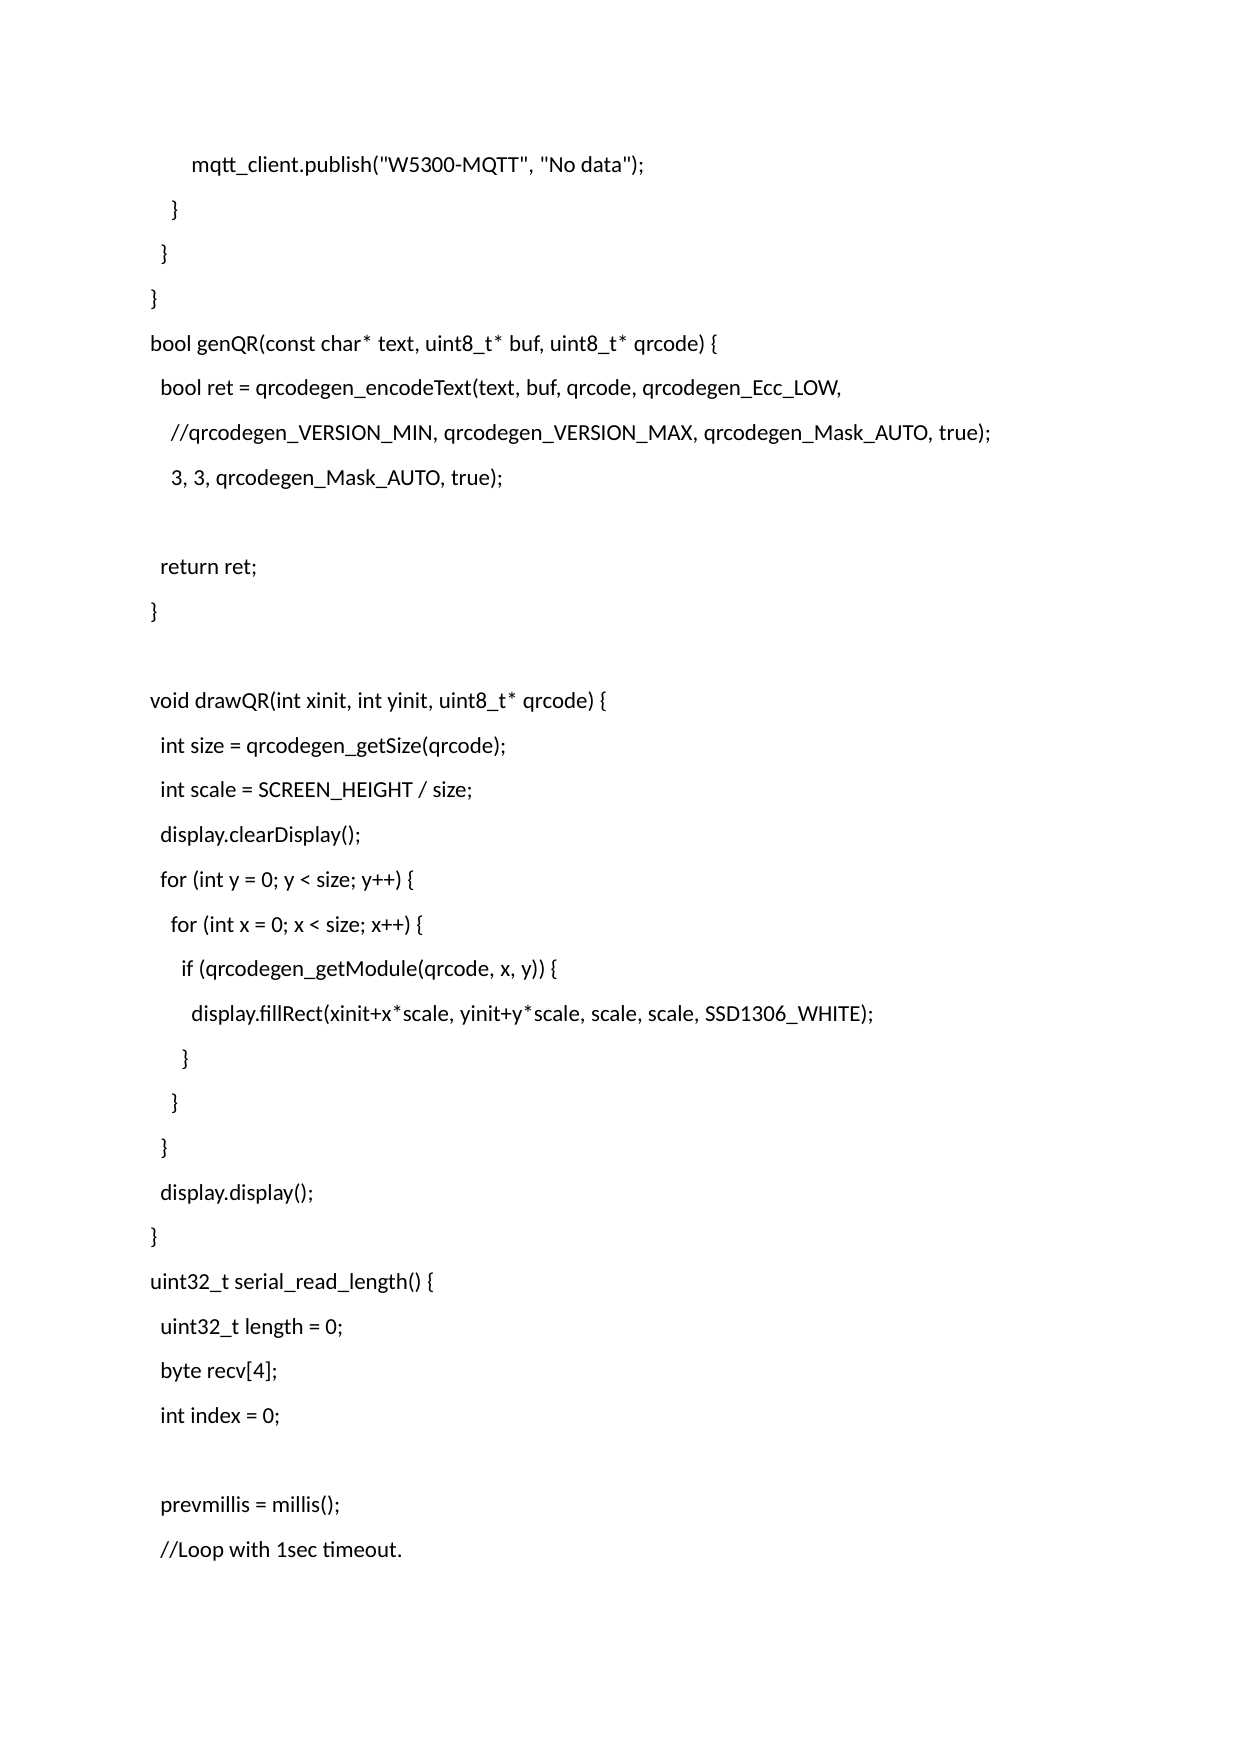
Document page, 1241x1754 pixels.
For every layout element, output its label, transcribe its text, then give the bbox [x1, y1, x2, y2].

text } [150, 597, 1090, 625]
text for (int x = 0; x < size; x++) { [150, 910, 1090, 938]
text } [150, 195, 1090, 223]
text display.fillRect(xinit+x*scale, yinit+y*scale, scale, scale, SSD1306_WHITE); [150, 999, 1090, 1027]
text uint32_t serial_read_length() { [150, 1267, 1090, 1295]
text //qrcodegen_VERSION_MIN, qrcodegen_VERSION_MAX, qrcodegen_Mask_AUTO, true); [150, 418, 1090, 446]
text byte recv[4]; [150, 1357, 1090, 1384]
text return ret; [150, 552, 1090, 580]
text uint32_t length = 0; [150, 1312, 1090, 1340]
text prevmillis = millis(); [150, 1491, 1090, 1519]
text } [150, 1088, 1090, 1116]
text } [150, 1044, 1090, 1072]
text } [150, 1133, 1090, 1161]
text bool ret = qrcodegen_encodeText(text, buf, qrcode, qrcodegen_Ecc_LOW, [150, 373, 1090, 401]
text } [150, 1222, 1090, 1251]
text 3, 3, qrcodegen_Mask_AUTO, true); [150, 463, 1090, 491]
text } [150, 284, 1090, 312]
text bool genQR(const char* text, uint8_t* buf, uint8_t* qrcode) { [150, 329, 1090, 357]
text mqtt_client.publish("W5300-MQTT", "No data"); [150, 150, 1090, 178]
text } [150, 239, 1090, 267]
text display.clearDisplay(); [150, 820, 1090, 848]
text for (int y = 0; y < size; y++) { [150, 865, 1090, 893]
text void drawQR(int xinit, int yinit, uint8_t* qrcode) { [150, 686, 1090, 714]
text int scale = SCREEN_HEIGHT / size; [150, 776, 1090, 804]
text //Loop with 1sec timeout. [150, 1535, 1090, 1563]
text if (qrcodegen_getModule(qrcode, x, y)) { [150, 954, 1090, 982]
text display.display(); [150, 1178, 1090, 1206]
text int index = 0; [150, 1401, 1090, 1429]
text int size = qrcodegen_getSize(qrcode); [150, 731, 1090, 759]
